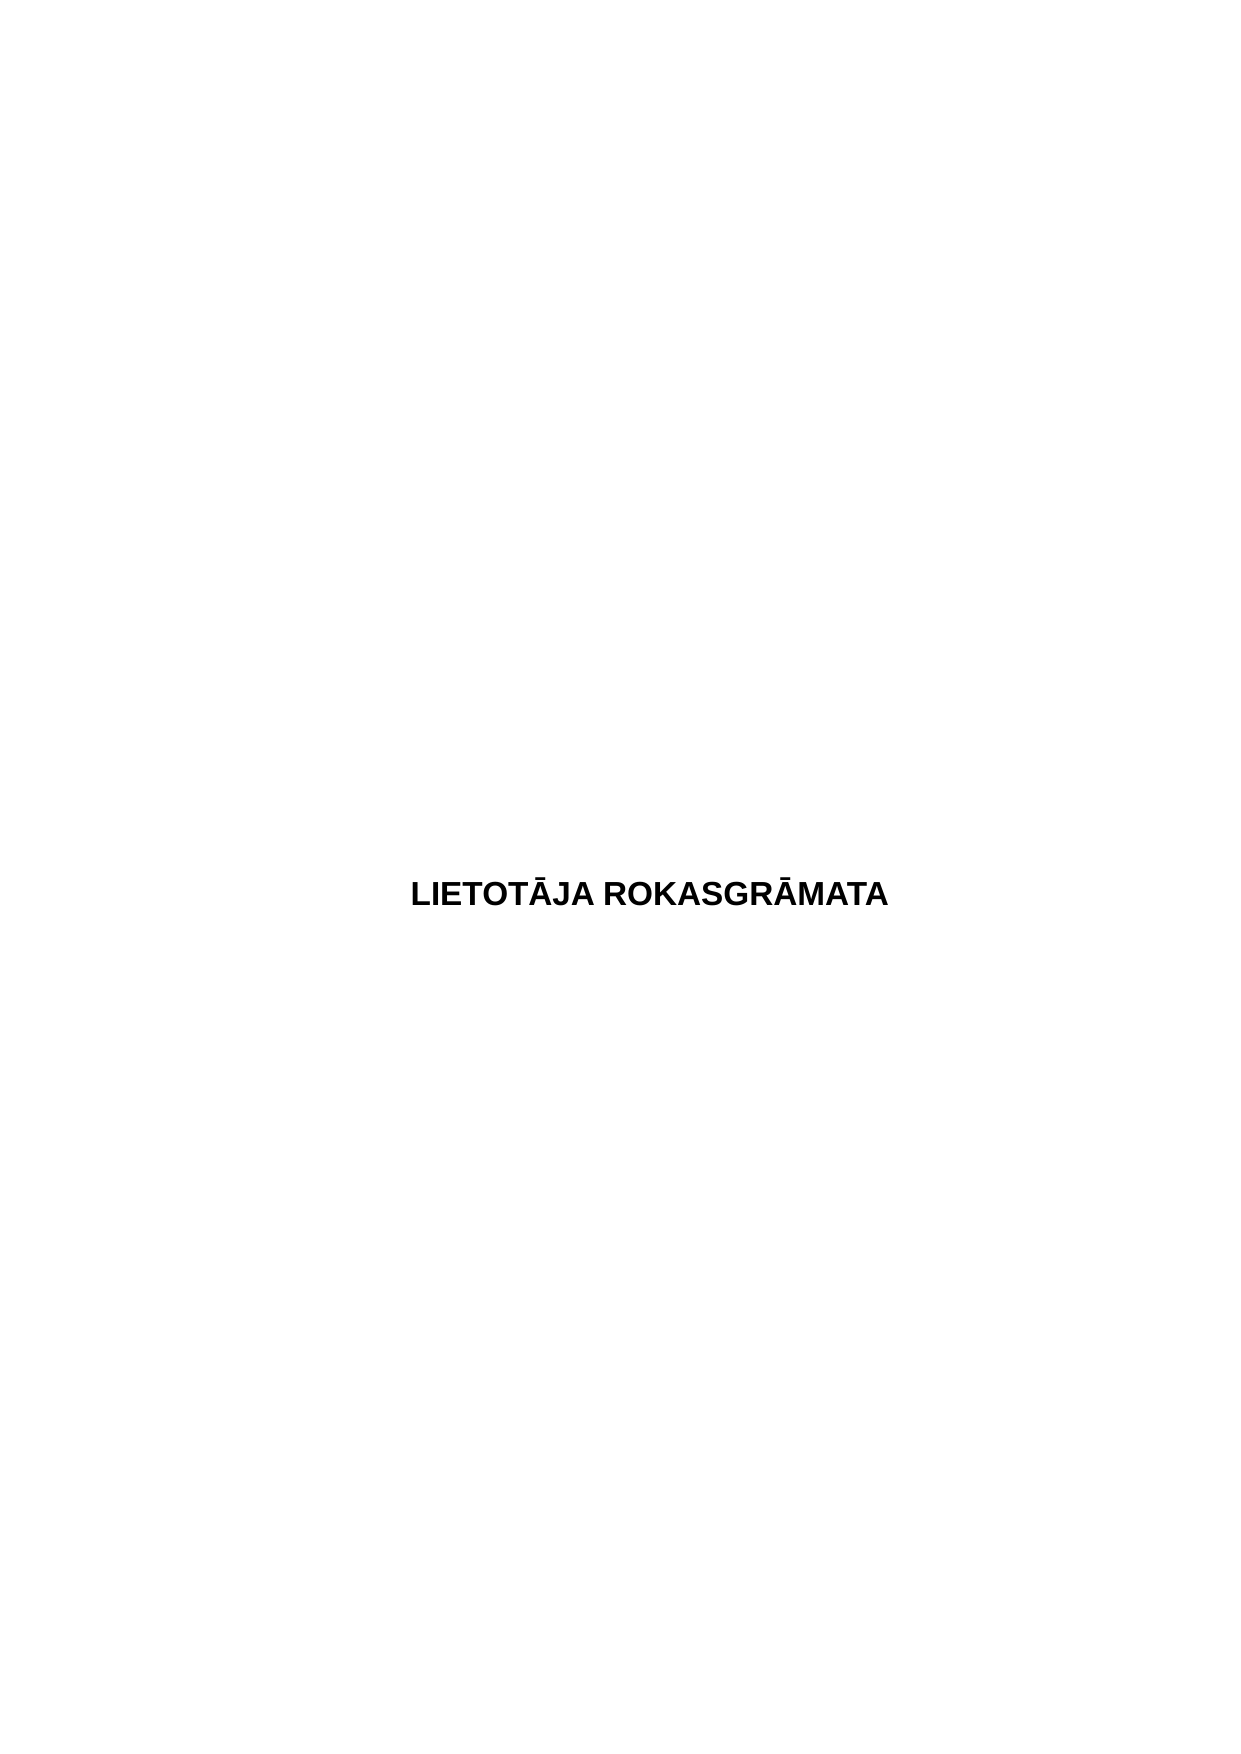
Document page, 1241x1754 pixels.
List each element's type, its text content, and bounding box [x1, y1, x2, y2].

text LIETOTĀJA ROKASGRĀMATA [177, 874, 1122, 946]
